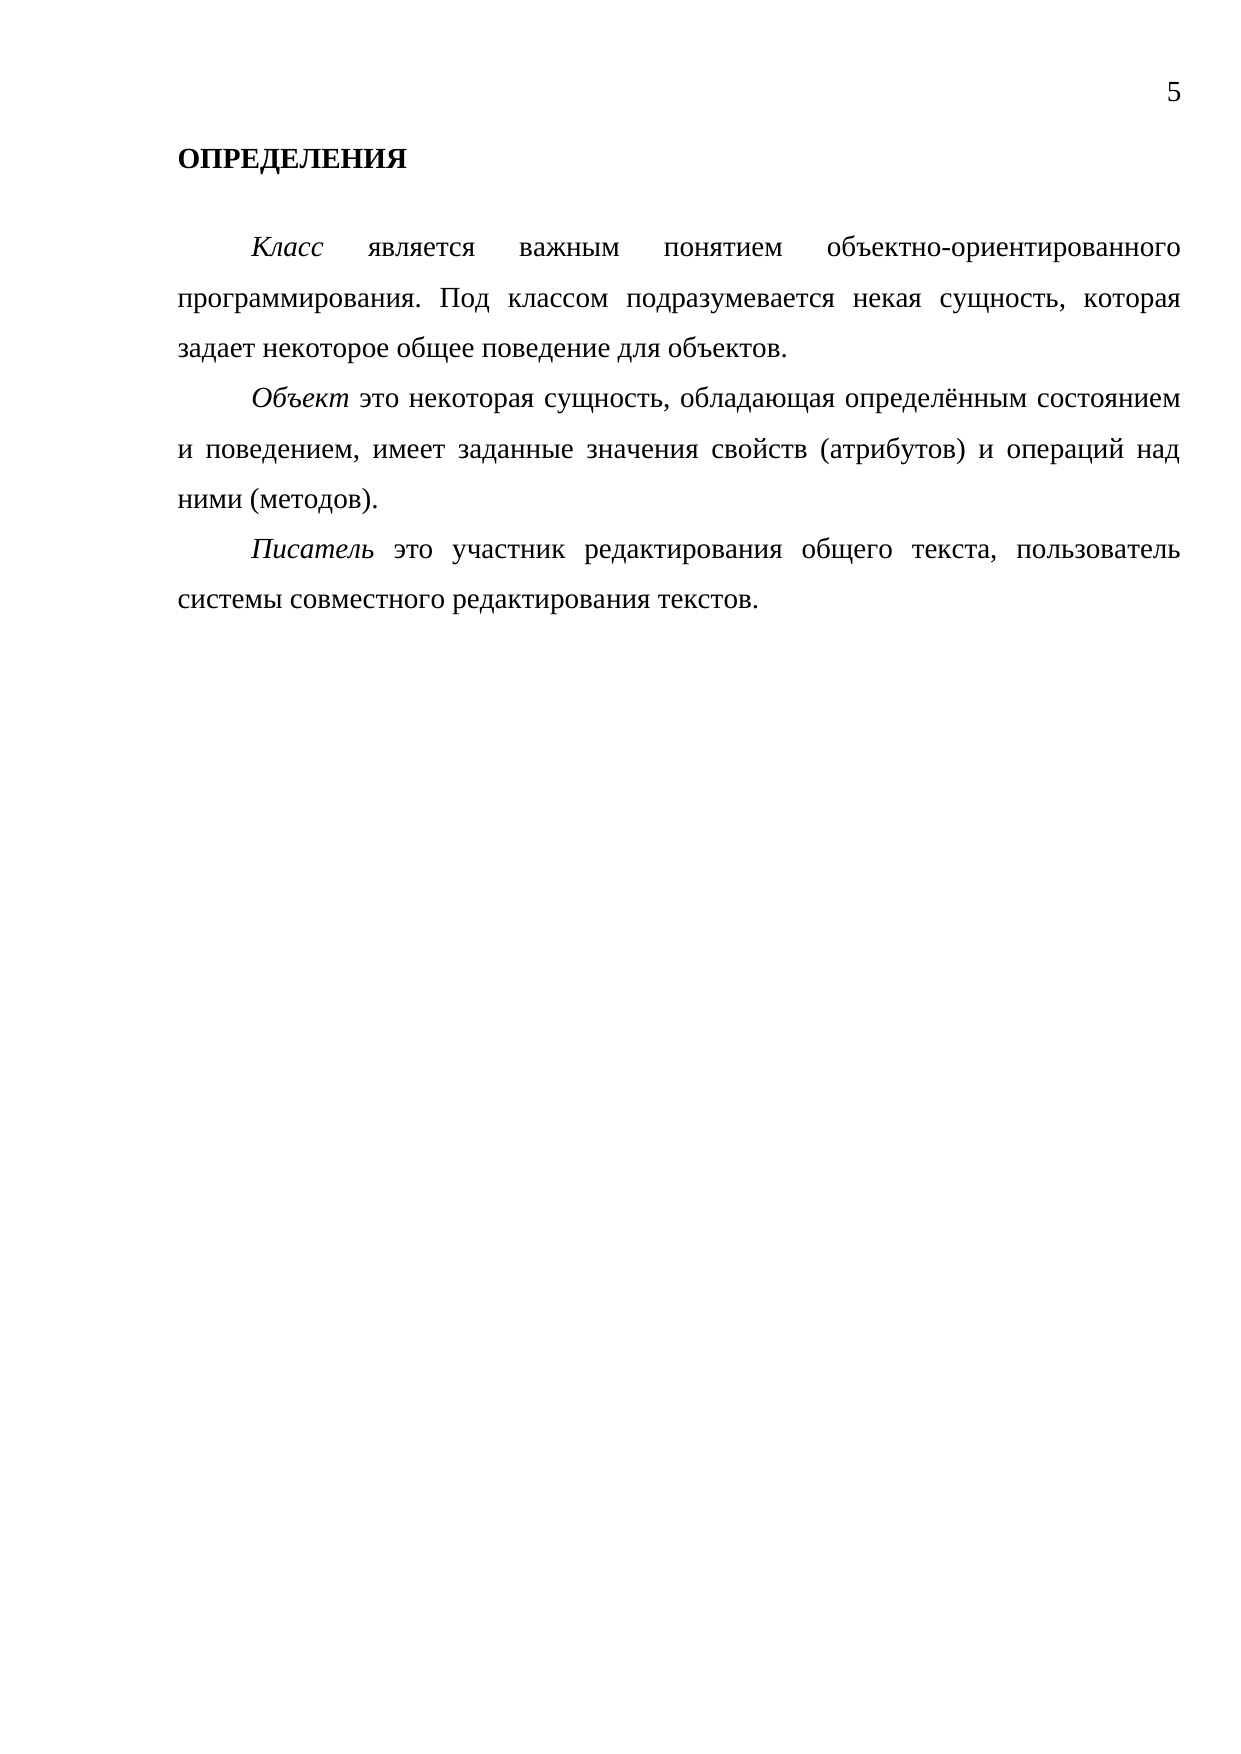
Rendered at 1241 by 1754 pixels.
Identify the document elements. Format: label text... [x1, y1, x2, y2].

text Писатель это участник редактирования общего текста, пользователь системы совместного редактирования текстов. [177, 531, 1181, 615]
text Класс является важным понятием объектно-ориентированного программирования. Под классом подразумевается некая сущность, которая задает некоторое общее поведение для объектов. [177, 229, 1181, 364]
text Объект это некоторая сущность, обладающая определённым состоянием и поведением, имеет заданные значения свойств (атрибутов) и операций над ними (методов). [177, 380, 1181, 514]
subtitle определения [177, 141, 1181, 174]
